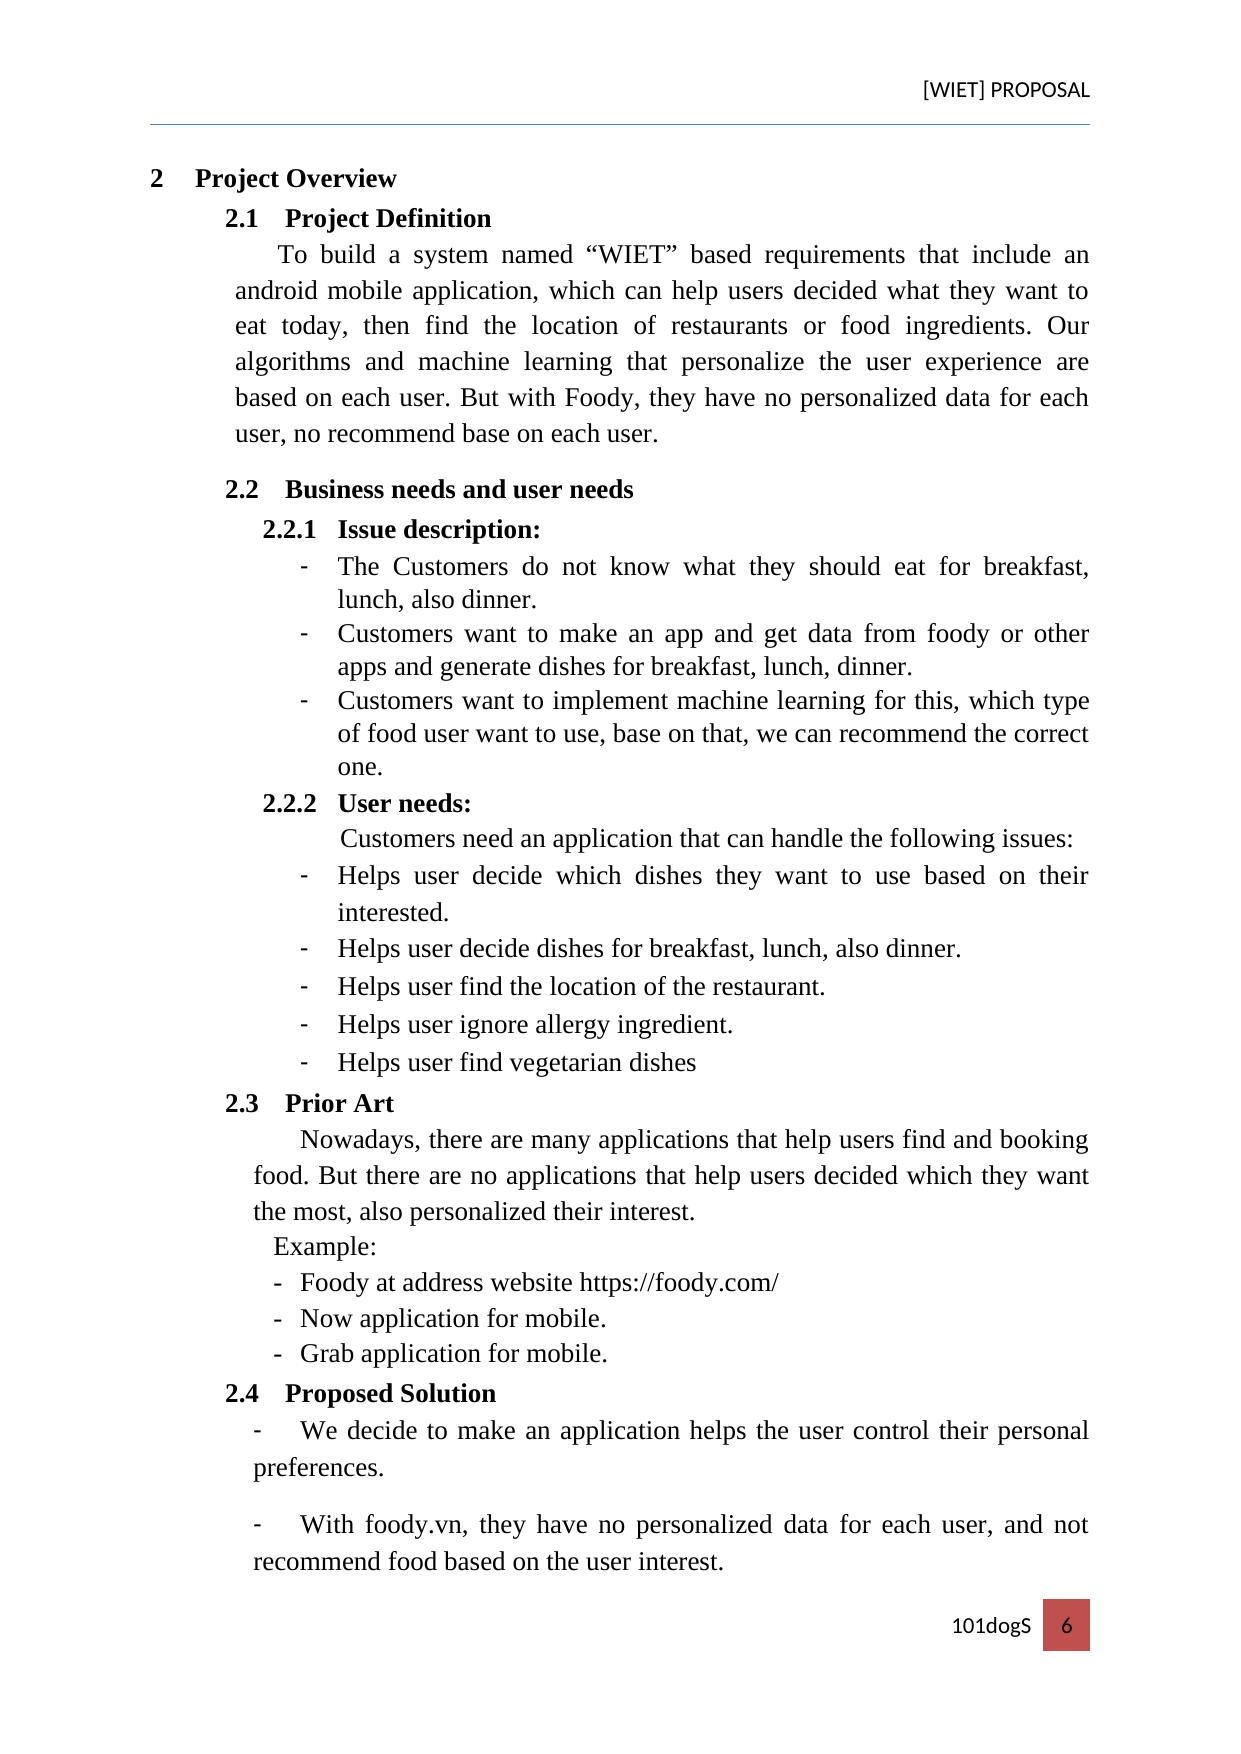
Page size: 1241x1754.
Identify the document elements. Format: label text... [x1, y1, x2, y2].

list Helps user ignore allergy ingredient. [300, 1007, 1090, 1041]
text - Foody at address website https://foody.com/ [253, 1266, 1090, 1297]
list Customers want to implement machine learning for this, which type of food user want to use, base on that, we can recommend the correct one. [300, 683, 1090, 781]
text - Grab application for mobile. [253, 1338, 1090, 1369]
subtitle Project Overview [150, 162, 1090, 193]
list With foody.vn, they have no personalized data for each user, and not recommend food based on the user interest. [253, 1507, 1090, 1576]
list Customers want to make an app and get data from foody or other apps and generate dishes for breakfast, lunch, dinner. [300, 616, 1090, 682]
list We decide to make an application helps the user control their personal preferences. [253, 1413, 1090, 1482]
subtitle User needs: [262, 787, 1090, 818]
subtitle Prior Art [225, 1087, 1090, 1119]
list Helps user decide which dishes they want to use based on their interested. [300, 858, 1090, 927]
text Example: [253, 1230, 1090, 1262]
subtitle Issue description: [262, 513, 1090, 544]
list The Customers do not know what they should eat for breakfast, lunch, also dinner. [300, 549, 1090, 614]
list Helps user find the location of the restaurant. [300, 969, 1090, 1003]
subtitle Business needs and user needs [225, 473, 1090, 504]
text Nowadays, there are many applications that help users find and booking food. But there are no applications that help users decided which they want the most, also personalized their interest. [253, 1123, 1090, 1226]
list Helps user decide dishes for breakfast, lunch, also dinner. [300, 932, 1090, 965]
subtitle Project Definition [225, 202, 1090, 233]
subtitle Proposed Solution [225, 1377, 1090, 1409]
text Customers need an application that can handle the following issues: [300, 823, 1090, 854]
text To build a system named “WIET” based requirements that include an android mobile application, which can help users decided what they want to eat today, then find the location of restaurants or food ingredients. Our algorithms and machine learning that personalize the user experience are based on each user. But with Foody, they have no personalized data for each user, no recommend base on each user. [235, 238, 1090, 448]
list Helps user find vegetarian dishes [300, 1045, 1090, 1078]
text - Now application for mobile. [253, 1302, 1090, 1333]
